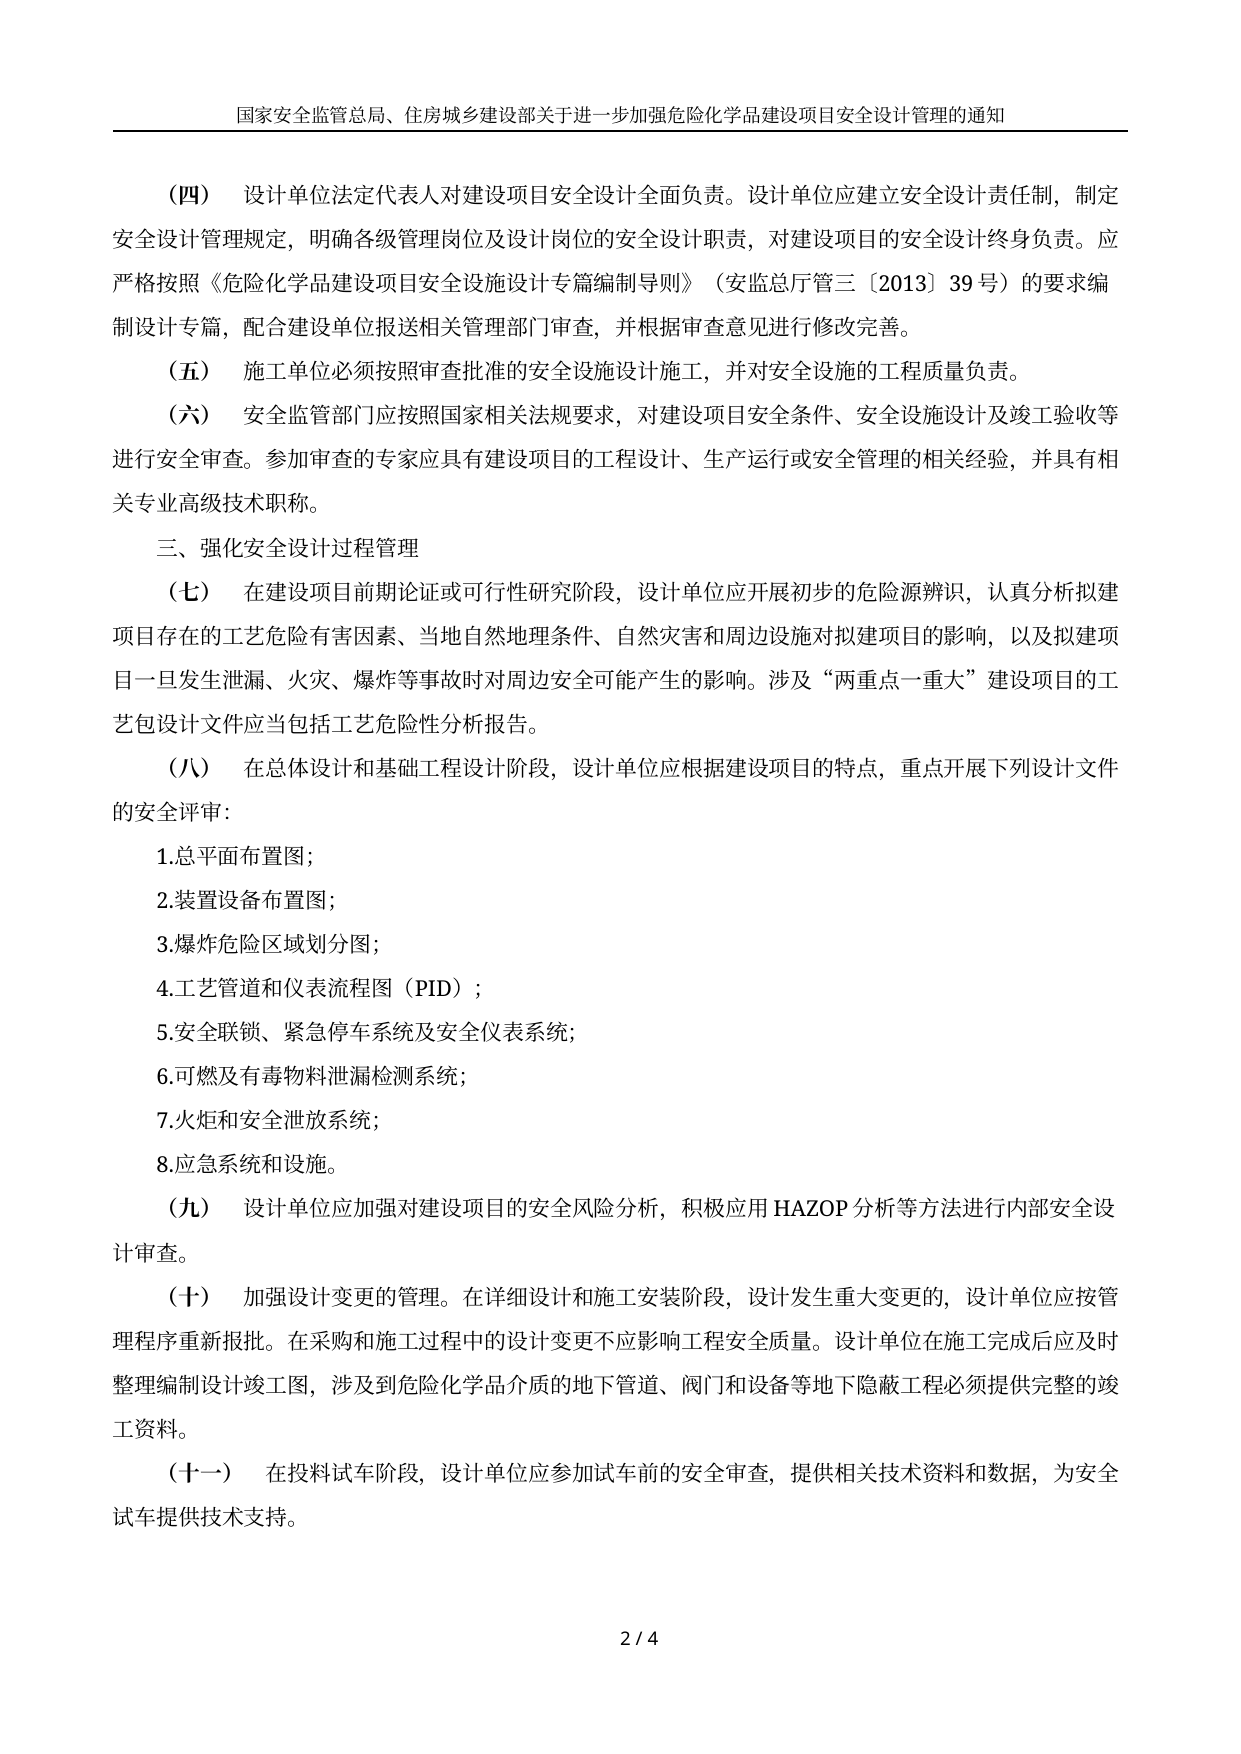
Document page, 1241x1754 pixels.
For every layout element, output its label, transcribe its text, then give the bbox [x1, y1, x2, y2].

text 4.工艺管道和仪表流程图（PID）； [112, 965, 1128, 1009]
text （四） 设计单位法定代表人对建设项目安全设计全面负责。设计单位应建立安全设计责任制，制定安全设计管理规定，明确各级管理岗位及设计岗位的安全设计职责，对建设项目的安全设计终身负责。应严格按照《危险化学品建设项目安全设施设计专篇编制导则》（安监总厅管三〔2013〕39号）的要求编制设计专篇，配合建设单位报送相关管理部门审查，并根据审查意见进行修改完善。 [112, 172, 1128, 348]
text 6.可燃及有毒物料泄漏检测系统； [112, 1053, 1128, 1097]
text 2.装置设备布置图； [112, 877, 1128, 921]
text 3.爆炸危险区域划分图； [112, 921, 1128, 965]
text （八） 在总体设计和基础工程设计阶段，设计单位应根据建设项目的特点，重点开展下列设计文件的安全评审： [112, 745, 1128, 833]
text （五） 施工单位必须按照审查批准的安全设施设计施工，并对安全设施的工程质量负责。 [112, 348, 1128, 392]
text （六） 安全监管部门应按照国家相关法规要求，对建设项目安全条件、安全设施设计及竣工验收等进行安全审查。参加审查的专家应具有建设项目的工程设计、生产运行或安全管理的相关经验，并具有相关专业高级技术职称。 [112, 392, 1128, 524]
text （十一） 在投料试车阶段，设计单位应参加试车前的安全审查，提供相关技术资料和数据，为安全试车提供技术支持。 [112, 1450, 1128, 1538]
text 三、强化安全设计过程管理 [112, 524, 1128, 568]
text 8.应急系统和设施。 [112, 1141, 1128, 1185]
text 7.火炬和安全泄放系统； [112, 1097, 1128, 1141]
text （十） 加强设计变更的管理。在详细设计和施工安装阶段，设计发生重大变更的，设计单位应按管理程序重新报批。在采购和施工过程中的设计变更不应影响工程安全质量。设计单位在施工完成后应及时整理编制设计竣工图，涉及到危险化学品介质的地下管道、阀门和设备等地下隐蔽工程必须提供完整的竣工资料。 [112, 1273, 1128, 1450]
text （九） 设计单位应加强对建设项目的安全风险分析，积极应用HAZOP分析等方法进行内部安全设计审查。 [112, 1185, 1128, 1273]
text 5.安全联锁、紧急停车系统及安全仪表系统； [112, 1009, 1128, 1053]
text 1.总平面布置图； [112, 833, 1128, 877]
text （七） 在建设项目前期论证或可行性研究阶段，设计单位应开展初步的危险源辨识，认真分析拟建项目存在的工艺危险有害因素、当地自然地理条件、自然灾害和周边设施对拟建项目的影响，以及拟建项目一旦发生泄漏、火灾、爆炸等事故时对周边安全可能产生的影响。涉及“两重点一重大”建设项目的工艺包设计文件应当包括工艺危险性分析报告。 [112, 568, 1128, 745]
